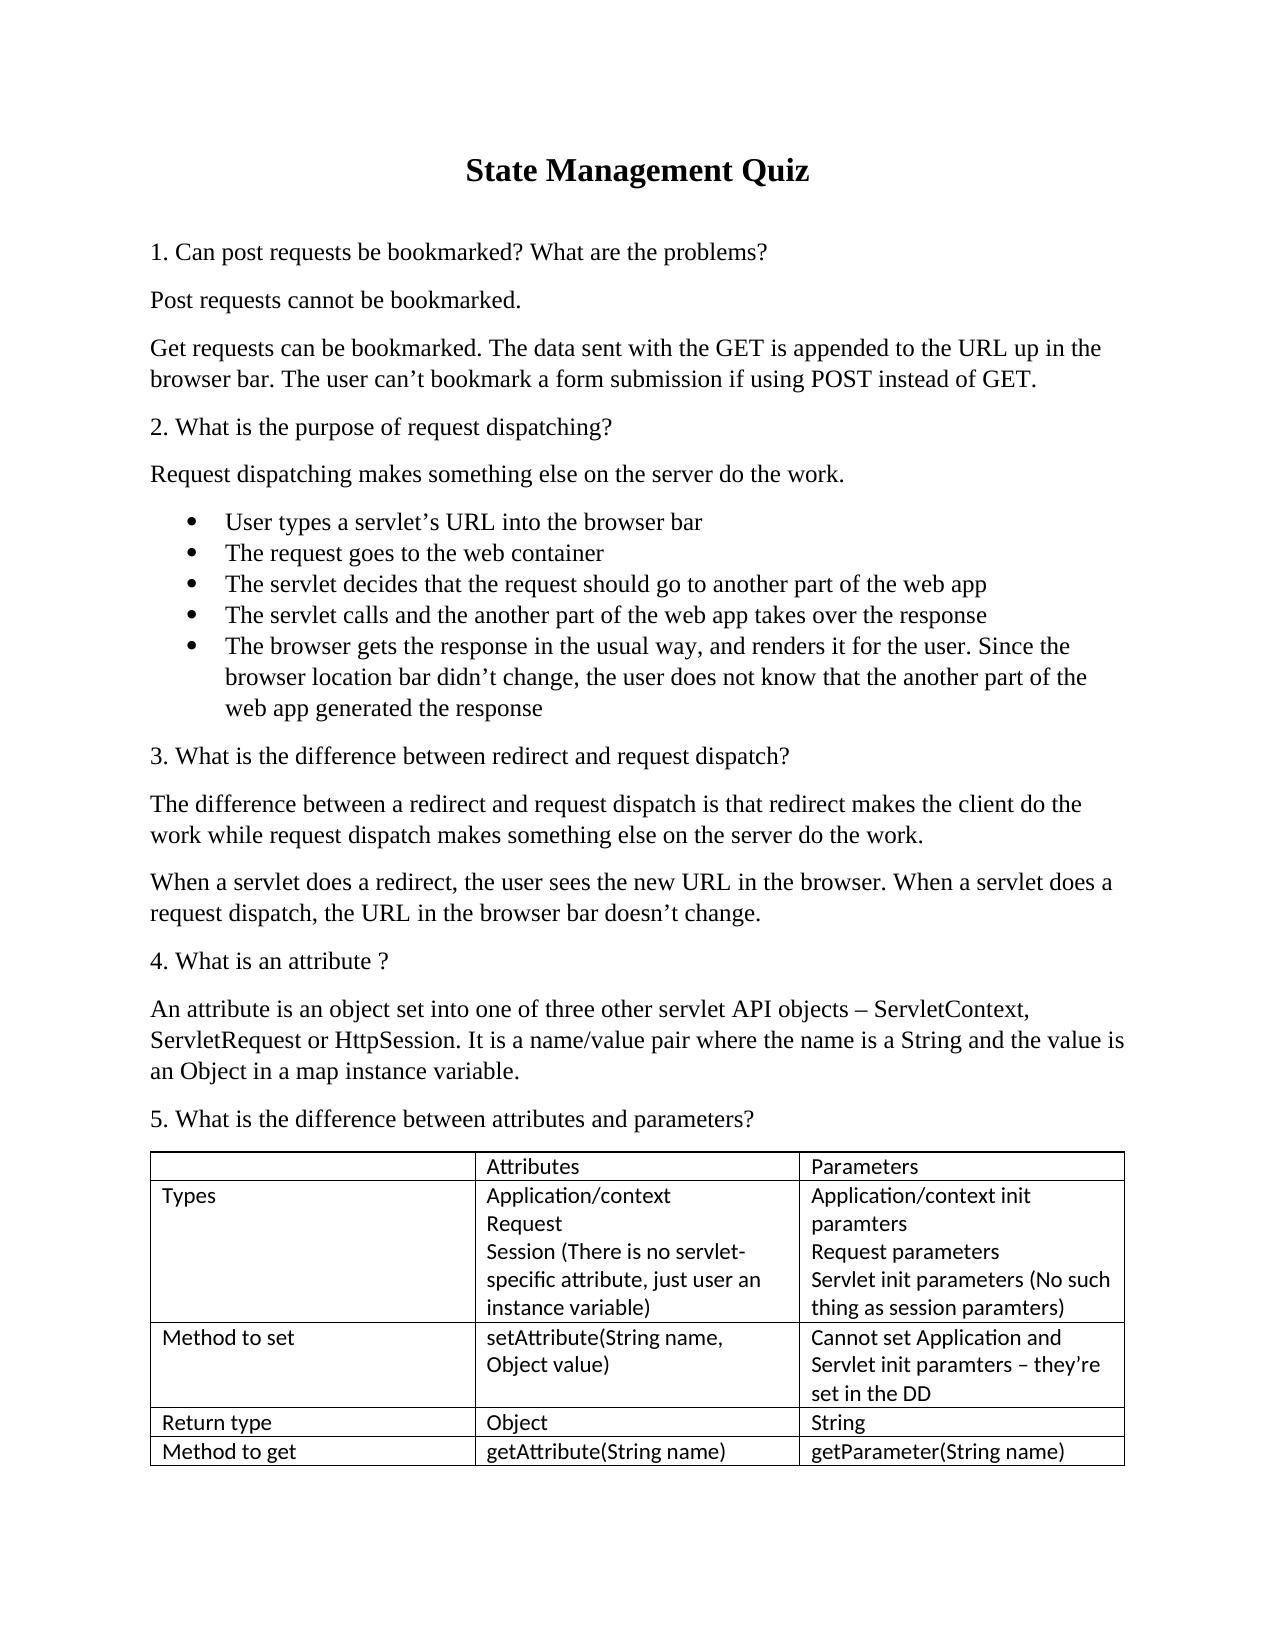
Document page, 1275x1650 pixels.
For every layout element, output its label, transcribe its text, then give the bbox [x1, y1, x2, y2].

text 4. What is an attribute ? [150, 946, 1125, 975]
table_cell String [800, 1408, 1124, 1436]
list The servlet calls and the another part of the web app takes over the response [187, 600, 1125, 629]
text State Management Quiz [150, 150, 1125, 218]
table_cell Cannot set Application and Servlet init paramters – they’re set in the DD [800, 1323, 1124, 1407]
text 3. What is the difference between redirect and request dispatch? [150, 741, 1125, 770]
text The difference between a redirect and request dispatch is that redirect makes the client do the work while request dispatch makes something else on the server do the work. [150, 789, 1125, 848]
table_cell Types [151, 1181, 475, 1322]
table_cell Return type [151, 1408, 475, 1436]
text 5. What is the difference between attributes and parameters? [150, 1104, 1125, 1132]
text 2. What is the purpose of request dispatching? [150, 412, 1125, 440]
text Request dispatching makes something else on the server do the work. [150, 459, 1125, 488]
table_header Parameters [800, 1153, 1124, 1180]
list The browser gets the response in the usual way, and renders it for the user. Since the browser location bar didn’t change, the user does not know that the another part of the web app generated the response [187, 631, 1125, 722]
table_cell Application/context Request Session (There is no servlet-specific attribute, just user an instance variable) [476, 1181, 799, 1322]
table_cell Application/context init paramters Request parameters Servlet init parameters (No such thing as session paramters) [800, 1181, 1124, 1322]
text When a servlet does a redirect, the user sees the new URL in the browser. When a servlet does a request dispatch, the URL in the browser bar doesn’t change. [150, 867, 1125, 927]
table_cell Method to get [151, 1437, 475, 1465]
text Post requests cannot be bookmarked. [150, 285, 1125, 314]
list The request goes to the web container [187, 538, 1125, 567]
table_header [151, 1153, 475, 1180]
table_cell Object [476, 1408, 799, 1436]
table_cell setAttribute(String name, Object value) [476, 1323, 799, 1407]
list The servlet decides that the request should go to another part of the web app [187, 569, 1125, 598]
text An attribute is an object set into one of three other servlet API objects – ServletContext, ServletRequest or HttpSession. It is a name/value pair where the name is a String and the value is an Object in a map instance variable. [150, 994, 1125, 1085]
text Get requests can be bookmarked. The data sent with the GET is appended to the URL up in the browser bar. The user can’t bookmark a form submission if using POST instead of GET. [150, 333, 1125, 393]
list User types a servlet’s URL into the browser bar [187, 507, 1125, 536]
table_cell Method to set [151, 1323, 475, 1407]
table_cell getParameter(String name) [800, 1437, 1124, 1465]
table_header Attributes [476, 1153, 799, 1180]
table_cell getAttribute(String name) [476, 1437, 799, 1465]
text 1. Can post requests be bookmarked? What are the problems? [150, 237, 1125, 266]
